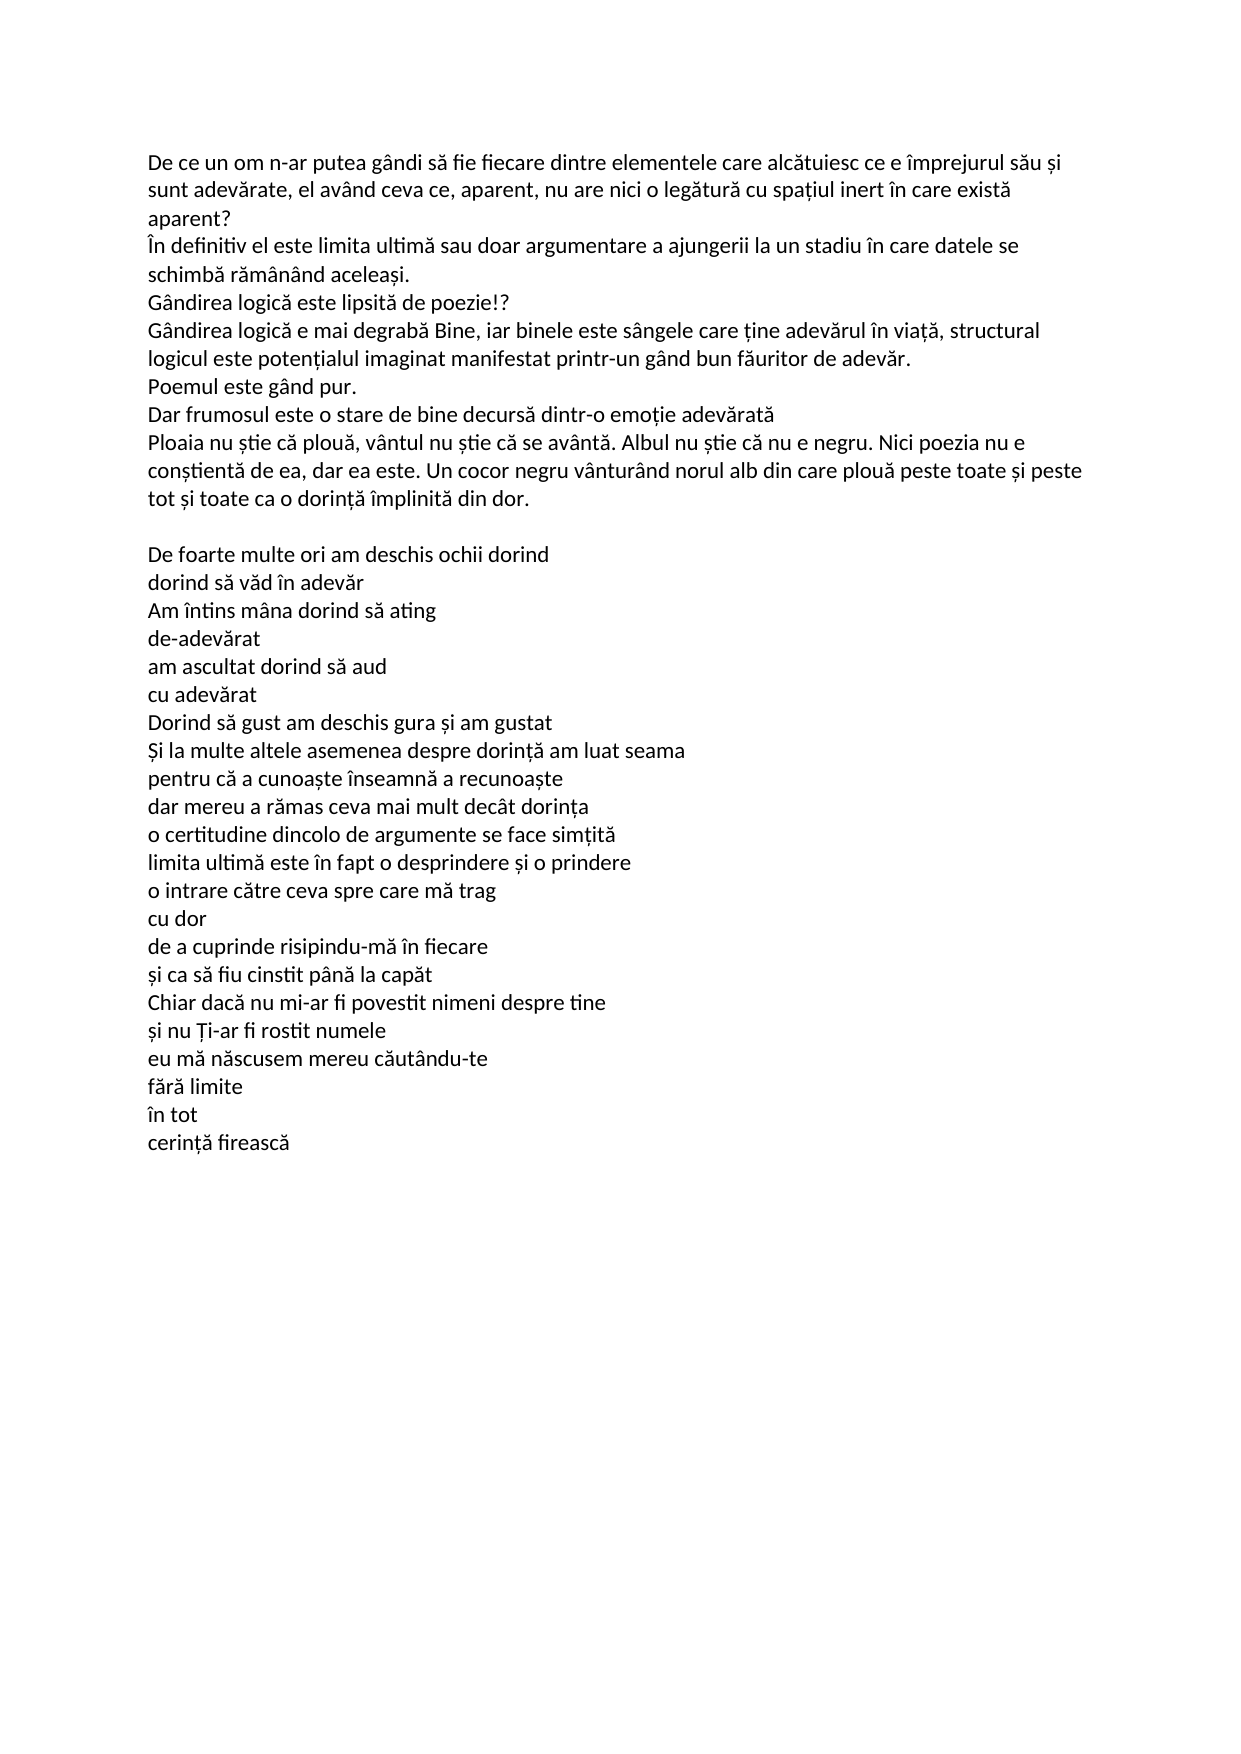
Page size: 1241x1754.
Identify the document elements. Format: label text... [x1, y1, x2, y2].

text dar mereu a rămas ceva mai mult decât dorința [148, 792, 1093, 820]
text pentru că a cunoaște înseamnă a recunoaște [148, 764, 1093, 792]
text cerință firească [148, 1128, 1093, 1156]
text Dar frumosul este o stare de bine decursă dintr-o emoție adevărată [148, 400, 1093, 428]
text o certitudine dincolo de argumente se face simțită [148, 820, 1093, 848]
text De foarte multe ori am deschis ochii dorind [148, 540, 1093, 568]
text de-adevărat [148, 624, 1093, 652]
text Dorind să gust am deschis gura și am gustat [148, 708, 1093, 736]
text eu mă născusem mereu căutându-te [148, 1044, 1093, 1072]
text De ce un om n-ar putea gândi să fie fiecare dintre elementele care alcătuiesc ce e împrejurul său și sunt adevărate, el având ceva ce, aparent, nu are nici o legătură cu spațiul inert în care există aparent? [148, 148, 1093, 232]
text de a cuprinde risipindu-mă în fiecare [148, 932, 1093, 960]
text am ascultat dorind să aud [148, 652, 1093, 680]
text în tot [148, 1100, 1093, 1128]
text Poemul este gând pur. [148, 372, 1093, 400]
text Și la multe altele asemenea despre dorință am luat seama [148, 736, 1093, 764]
text fără limite [148, 1072, 1093, 1100]
text Chiar dacă nu mi-ar fi povestit nimeni despre tine [148, 988, 1093, 1016]
text limita ultimă este în fapt o desprindere și o prindere [148, 848, 1093, 876]
text și ca să fiu cinstit până la capăt [148, 960, 1093, 988]
text și nu Ți-ar fi rostit numele [148, 1016, 1093, 1044]
text cu adevărat [148, 680, 1093, 708]
text Ploaia nu știe că plouă, vântul nu știe că se avântă. Albul nu știe că nu e negru. Nici poezia nu e conștientă de ea, dar ea este. Un cocor negru vânturând norul alb din care plouă peste toate și peste tot și toate ca o dorință împlinită din dor. [148, 428, 1093, 512]
text cu dor [148, 904, 1093, 932]
text o intrare către ceva spre care mă trag [148, 876, 1093, 904]
text Am întins mâna dorind să ating [148, 596, 1093, 624]
text Gândirea logică e mai degrabă Bine, iar binele este sângele care ține adevărul în viață, structural logicul este potențialul imaginat manifestat printr-un gând bun făuritor de adevăr. [148, 316, 1093, 372]
text Gândirea logică este lipsită de poezie!? [148, 288, 1093, 316]
text În definitiv el este limita ultimă sau doar argumentare a ajungerii la un stadiu în care datele se schimbă rămânând aceleași. [148, 232, 1093, 288]
text dorind să văd în adevăr [148, 568, 1093, 596]
